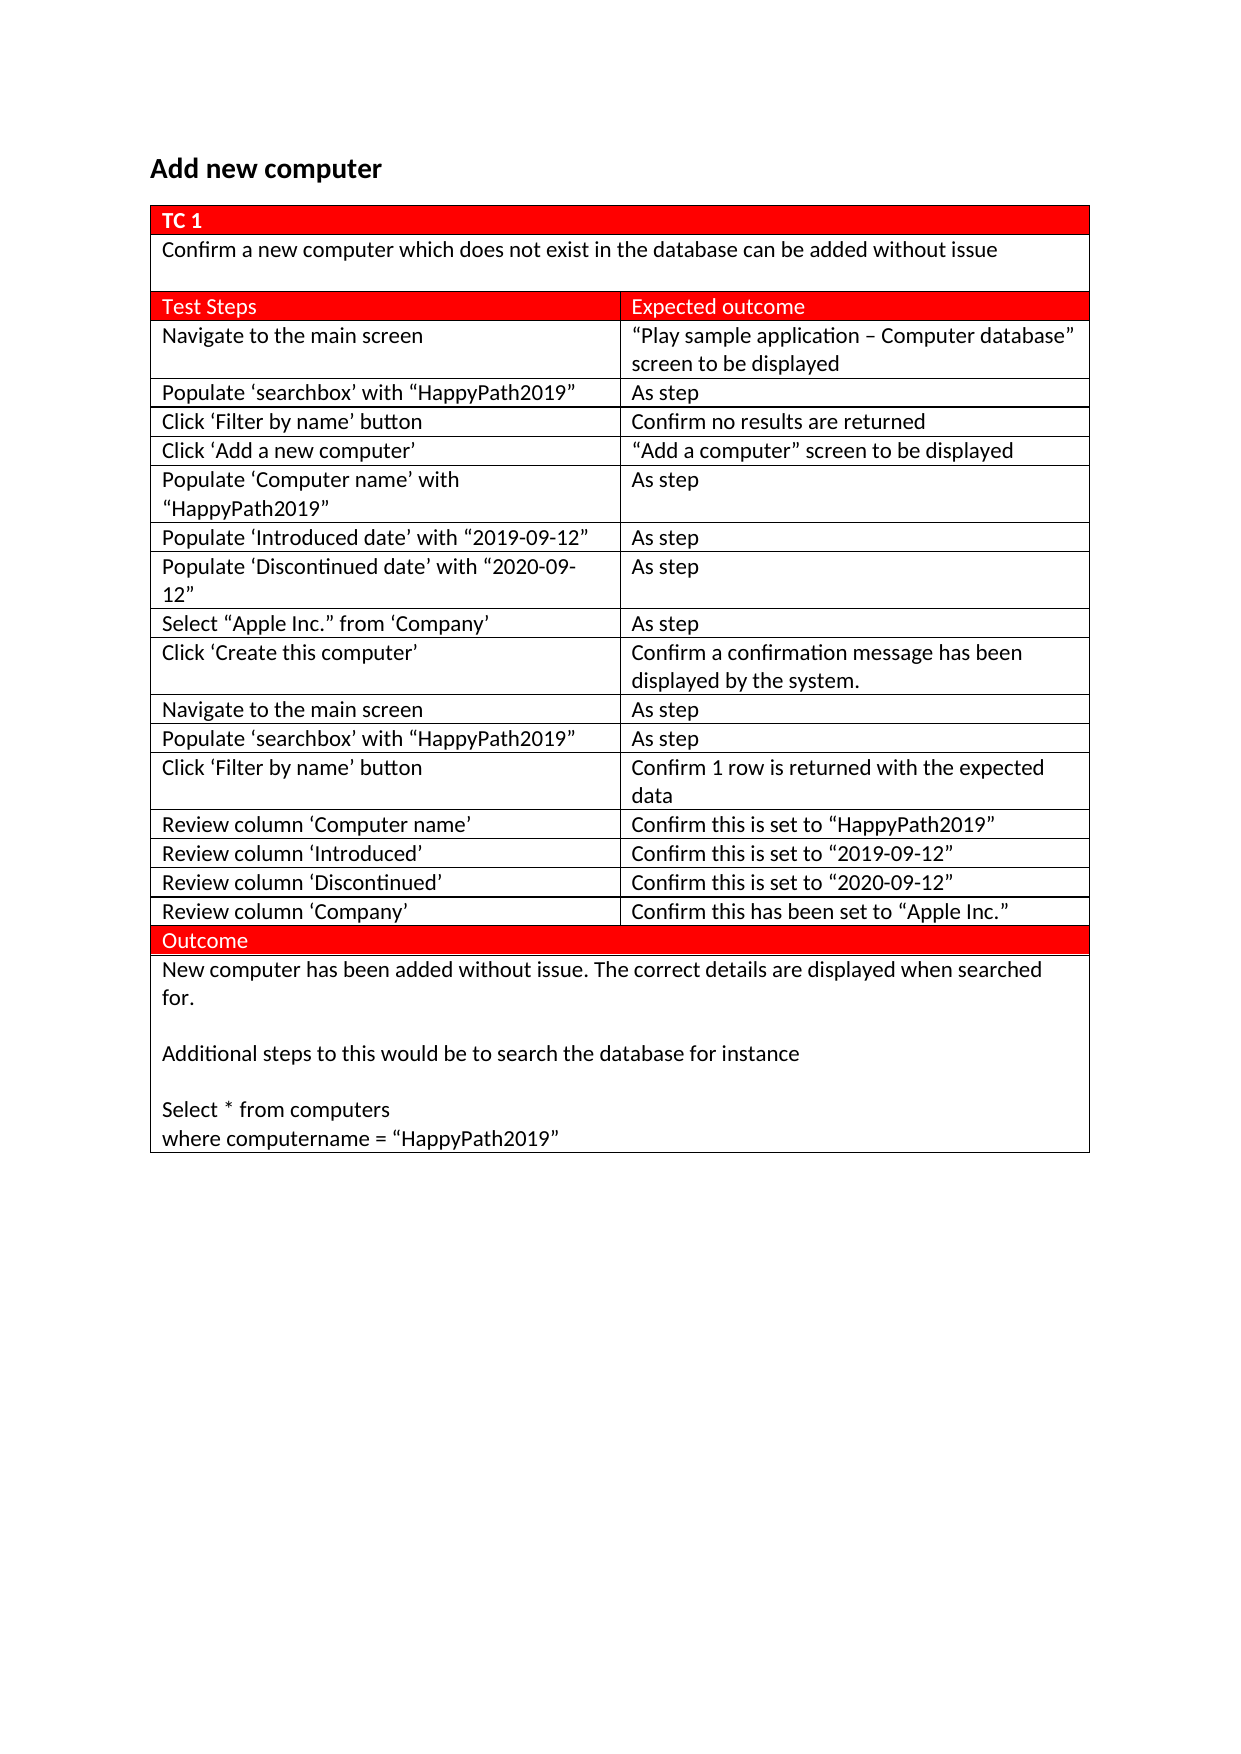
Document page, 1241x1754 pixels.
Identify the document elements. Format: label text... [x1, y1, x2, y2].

table_cell As step [621, 552, 1089, 608]
table_cell Confirm a new computer which does not exist in the database can be added without issue [151, 235, 1089, 291]
table_cell Click ‘Create this computer’ [151, 638, 620, 694]
table_cell Review column ‘Discontinued’ [151, 868, 620, 896]
table_cell Click ‘Filter by name’ button [151, 408, 620, 436]
table_cell “Play sample application – Computer database” screen to be displayed [621, 321, 1089, 377]
table_cell Confirm no results are returned [621, 408, 1089, 436]
table_cell Confirm this is set to “2019-09-12” [621, 839, 1089, 867]
table_cell Expected outcome [621, 292, 1089, 320]
table_cell Select “Apple Inc.” from ‘Company’ [151, 609, 620, 637]
table_cell Confirm this is set to “2020-09-12” [621, 868, 1089, 896]
table_cell Test Steps [151, 292, 620, 320]
table_cell Confirm 1 row is returned with the expected data [621, 753, 1089, 809]
table_cell Review column ‘Introduced’ [151, 839, 620, 867]
table_cell Navigate to the main screen [151, 321, 620, 377]
table_cell As step [621, 379, 1089, 406]
table_cell “Add a computer” screen to be displayed [621, 437, 1089, 464]
table_cell Populate ‘searchbox’ with “HappyPath2019” [151, 724, 620, 752]
table_cell Confirm a confirmation message has been displayed by the system. [621, 638, 1089, 694]
table_cell As step [621, 523, 1089, 551]
table_cell Populate ‘Discontinued date’ with “2020-09-12” [151, 552, 620, 608]
table_cell Outcome [151, 926, 1089, 954]
table_header TC 1 [151, 206, 1089, 234]
table_cell Confirm this has been set to “Apple Inc.” [621, 898, 1089, 925]
table_cell Populate ‘Computer name’ with “HappyPath2019” [151, 466, 620, 522]
table_cell As step [621, 609, 1089, 637]
table_cell As step [621, 695, 1089, 723]
table_cell Review column ‘Computer name’ [151, 810, 620, 838]
table_cell As step [621, 466, 1089, 522]
table_cell Click ‘Add a new computer’ [151, 437, 620, 464]
table_cell New computer has been added without issue. The correct details are displayed when searched for. Additional steps to this would be to search the database for instance Select * from computers where computername = “HappyPath2019” [151, 956, 1089, 1152]
table_cell Populate ‘Introduced date’ with “2019-09-12” [151, 523, 620, 551]
table_cell Confirm this is set to “HappyPath2019” [621, 810, 1089, 838]
table_cell Populate ‘searchbox’ with “HappyPath2019” [151, 379, 620, 406]
text Add new computer [150, 150, 1090, 186]
table_cell Navigate to the main screen [151, 695, 620, 723]
table_cell Click ‘Filter by name’ button [151, 753, 620, 809]
table_cell As step [621, 724, 1089, 752]
table_cell Review column ‘Company’ [151, 898, 620, 925]
